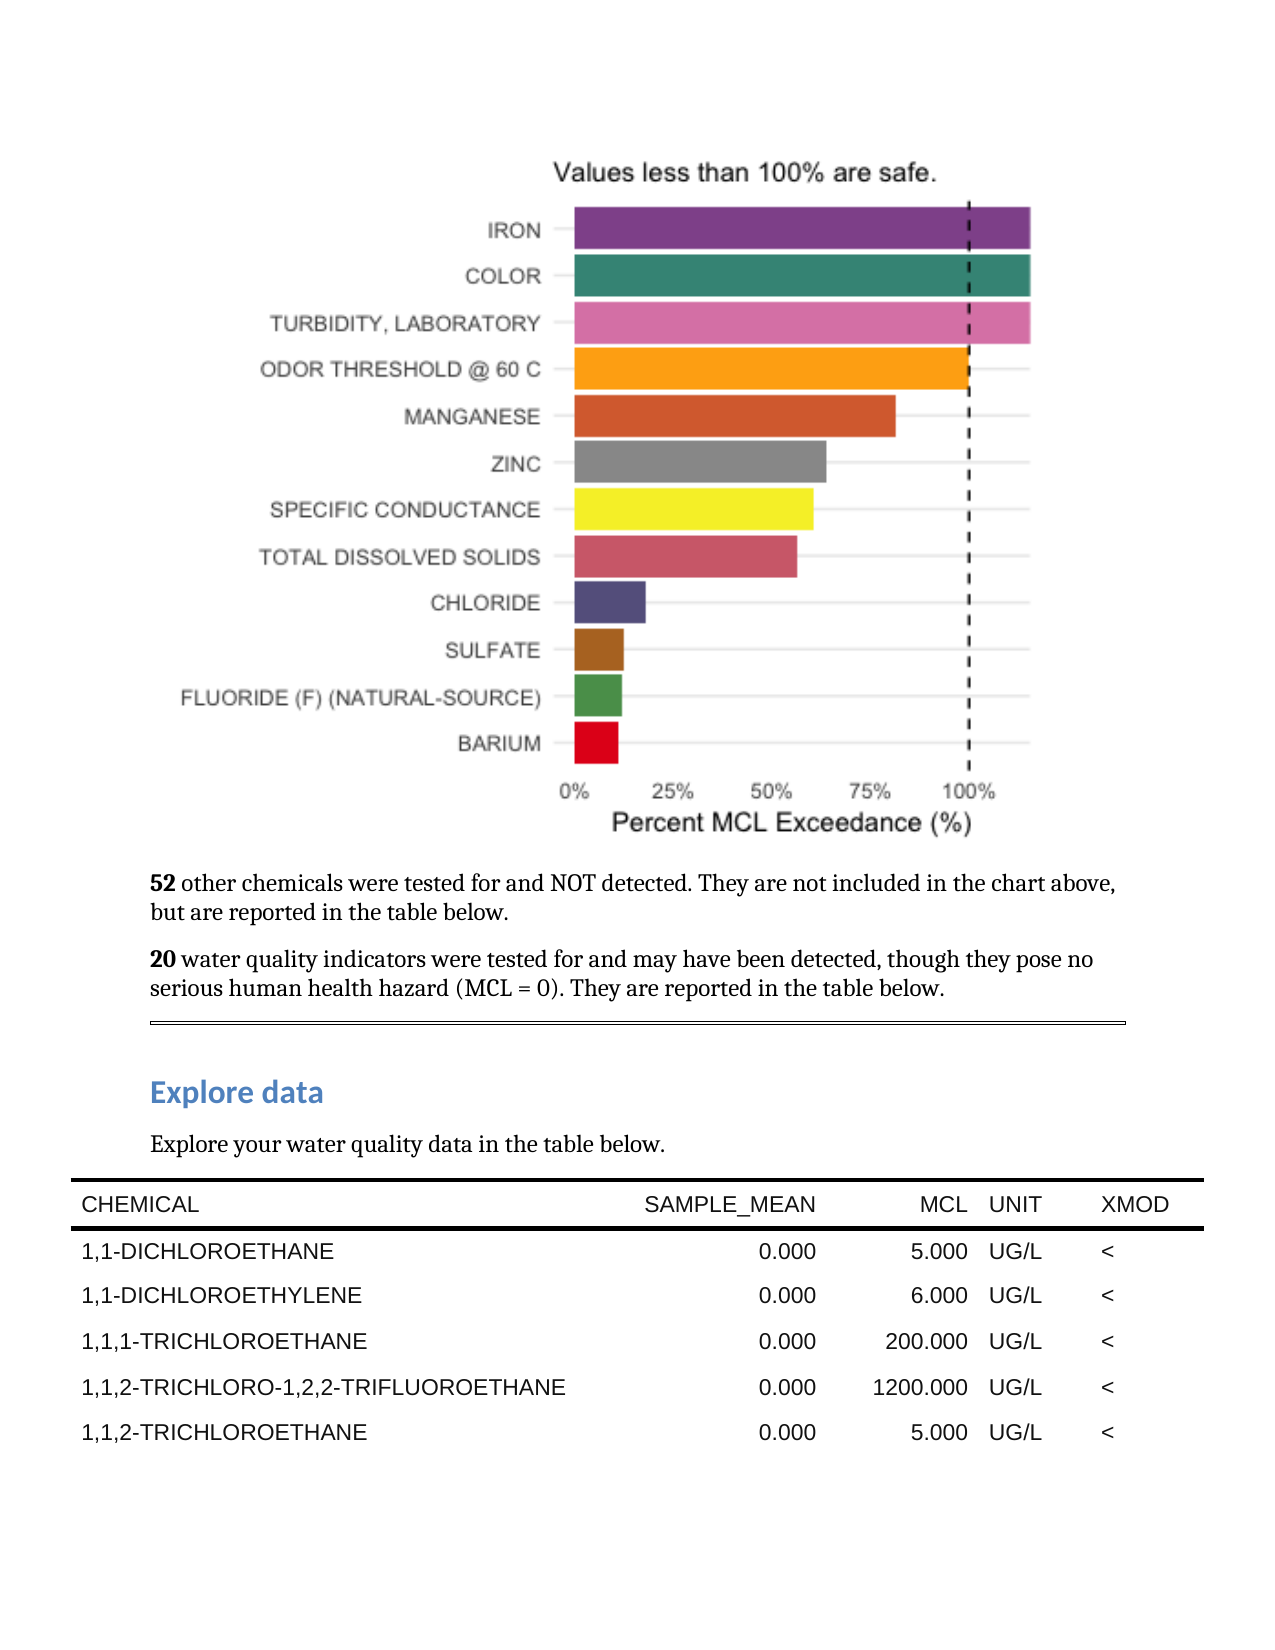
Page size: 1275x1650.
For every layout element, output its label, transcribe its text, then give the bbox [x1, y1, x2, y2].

table_header CHEMICAL [71, 1182, 614, 1226]
table_cell 0.000 [614, 1318, 826, 1364]
table_cell 5.000 [826, 1410, 978, 1456]
table_cell UG/L [978, 1410, 1090, 1456]
table_cell 0.000 [614, 1272, 826, 1318]
table_cell 0.000 [614, 1364, 826, 1410]
table_cell < [1090, 1318, 1204, 1364]
table_cell 5.000 [826, 1231, 978, 1272]
text Explore your water quality data in the table below. [150, 1130, 1125, 1159]
text 20 water quality indicators were tested for and may have been detected, though they pose no serious human health hazard (MCL = 0). They are reported in the table below. [150, 945, 1125, 1002]
table_cell 6.000 [826, 1272, 978, 1318]
table_cell 1200.000 [826, 1364, 978, 1410]
table_cell 1,1,2-TRICHLOROETHANE [71, 1410, 614, 1456]
table_cell 1,1-DICHLOROETHYLENE [71, 1272, 614, 1318]
table_cell 1,1-DICHLOROETHANE [71, 1231, 614, 1272]
table_cell UG/L [978, 1318, 1090, 1364]
text 52 other chemicals were tested for and NOT detected. They are not included in the chart above, but are reported in the table below. [150, 869, 1125, 926]
table_cell 0.000 [614, 1410, 826, 1456]
table_cell < [1090, 1410, 1204, 1456]
table_cell < [1090, 1231, 1204, 1272]
table_header XMOD [1090, 1182, 1204, 1226]
table_header MCL [826, 1182, 978, 1226]
table_cell UG/L [978, 1272, 1090, 1318]
picture [168, 150, 1044, 850]
subtitle Explore data [150, 1071, 1125, 1112]
table_cell < [1090, 1364, 1204, 1410]
table_cell < [1090, 1272, 1204, 1318]
table_cell UG/L [978, 1231, 1090, 1272]
table_cell 1,1,1-TRICHLOROETHANE [71, 1318, 614, 1364]
table_cell 200.000 [826, 1318, 978, 1364]
table_header SAMPLE_MEAN [614, 1182, 826, 1226]
table_cell 0.000 [614, 1231, 826, 1272]
table_header UNIT [978, 1182, 1090, 1226]
table_cell 1,1,2-TRICHLORO-1,2,2-TRIFLUOROETHANE [71, 1364, 614, 1410]
table_cell UG/L [978, 1364, 1090, 1410]
